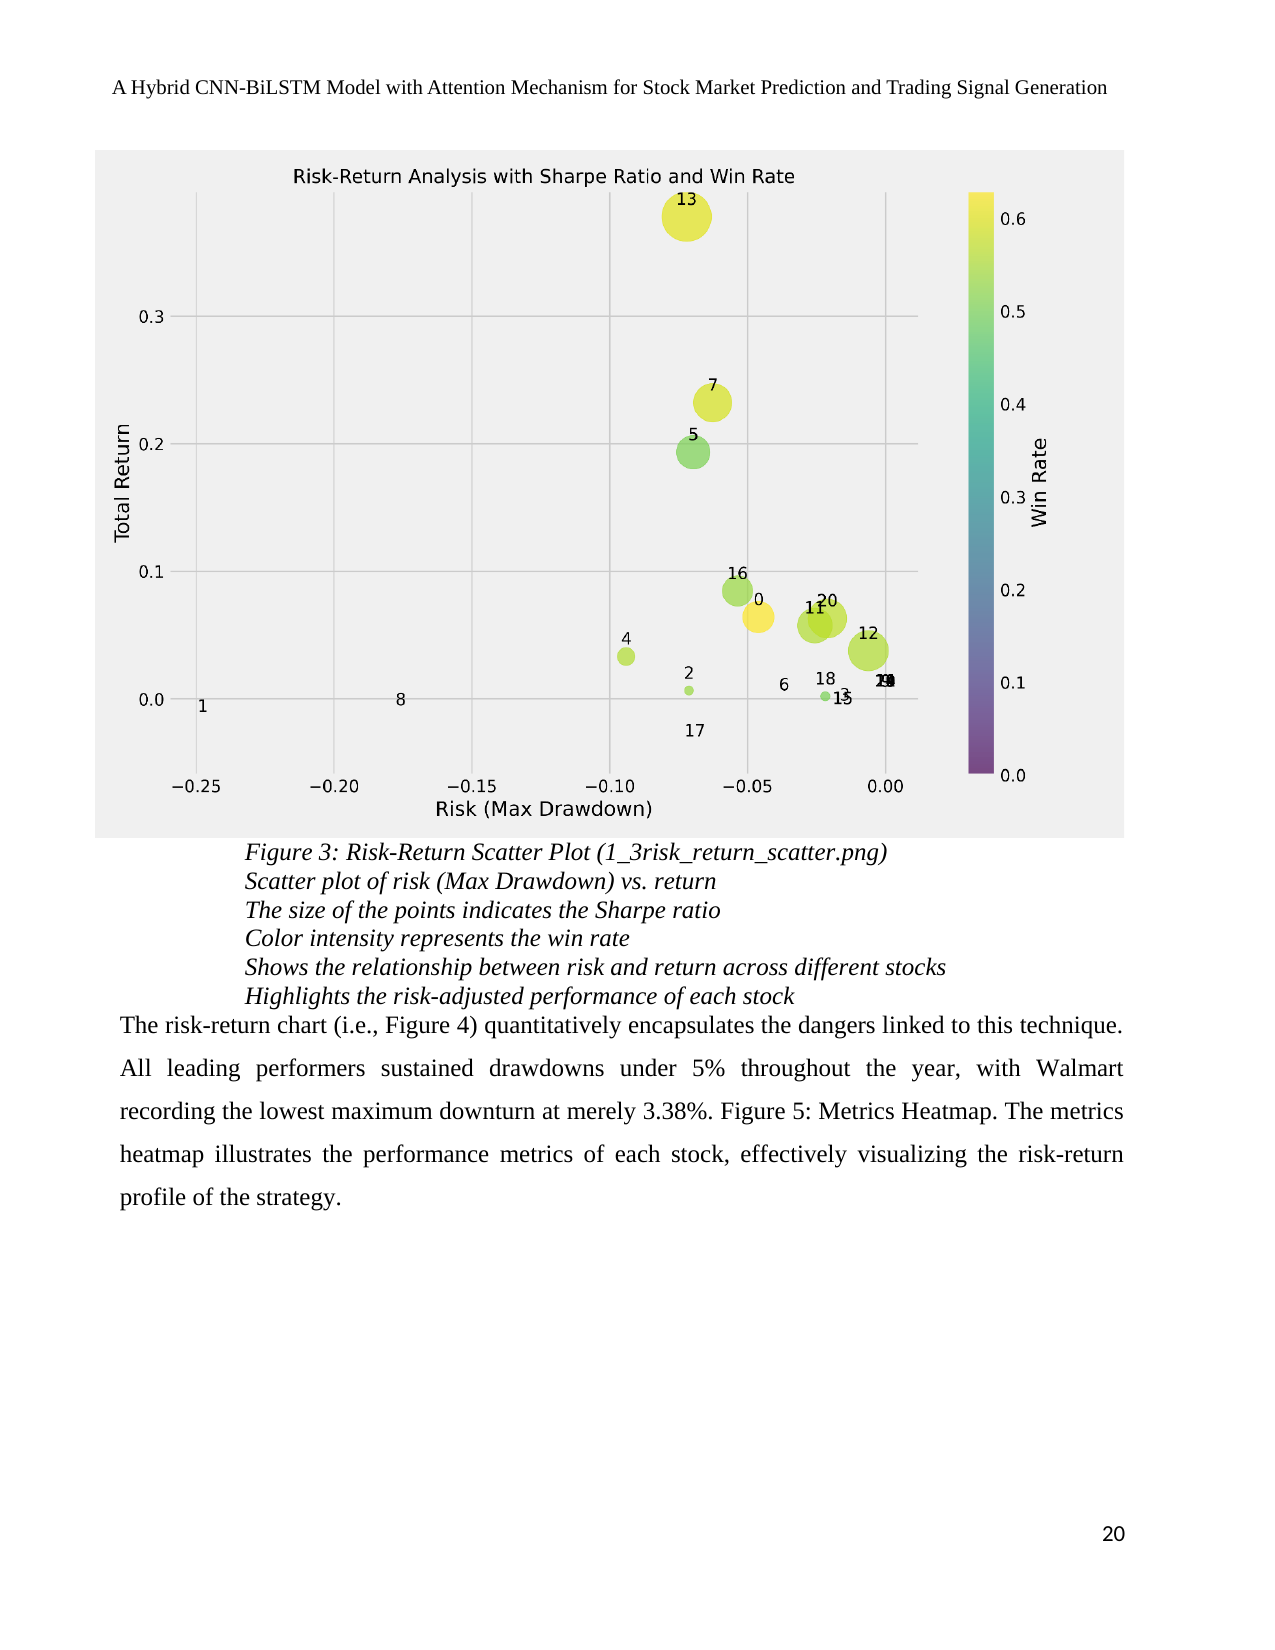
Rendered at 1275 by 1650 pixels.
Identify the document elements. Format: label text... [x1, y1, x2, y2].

text Figure 3: Risk-Return Scatter Plot (1_3risk_return_scatter.png) [244, 838, 1125, 866]
text The size of the points indicates the Sharpe ratio [244, 895, 1125, 923]
picture [95, 150, 1125, 838]
text Color intensity represents the win rate [244, 923, 1125, 952]
text Scatter plot of risk (Max Drawdown) vs. return [244, 866, 1125, 895]
text Highlights the risk-adjusted performance of each stock [244, 981, 1125, 1010]
text Shows the relationship between risk and return across different stocks [244, 952, 1125, 981]
text The risk-return chart (i.e., Figure 4) quantitatively encapsulates the dangers linked to this technique. All leading performers sustained drawdowns under 5% throughout the year, with Walmart recording the lowest maximum downturn at merely 3.38%. Figure 5: Metrics Heatmap. The metrics heatmap illustrates the performance metrics of each stock, effectively visualizing the risk-return profile of the strategy. [119, 1010, 1125, 1211]
